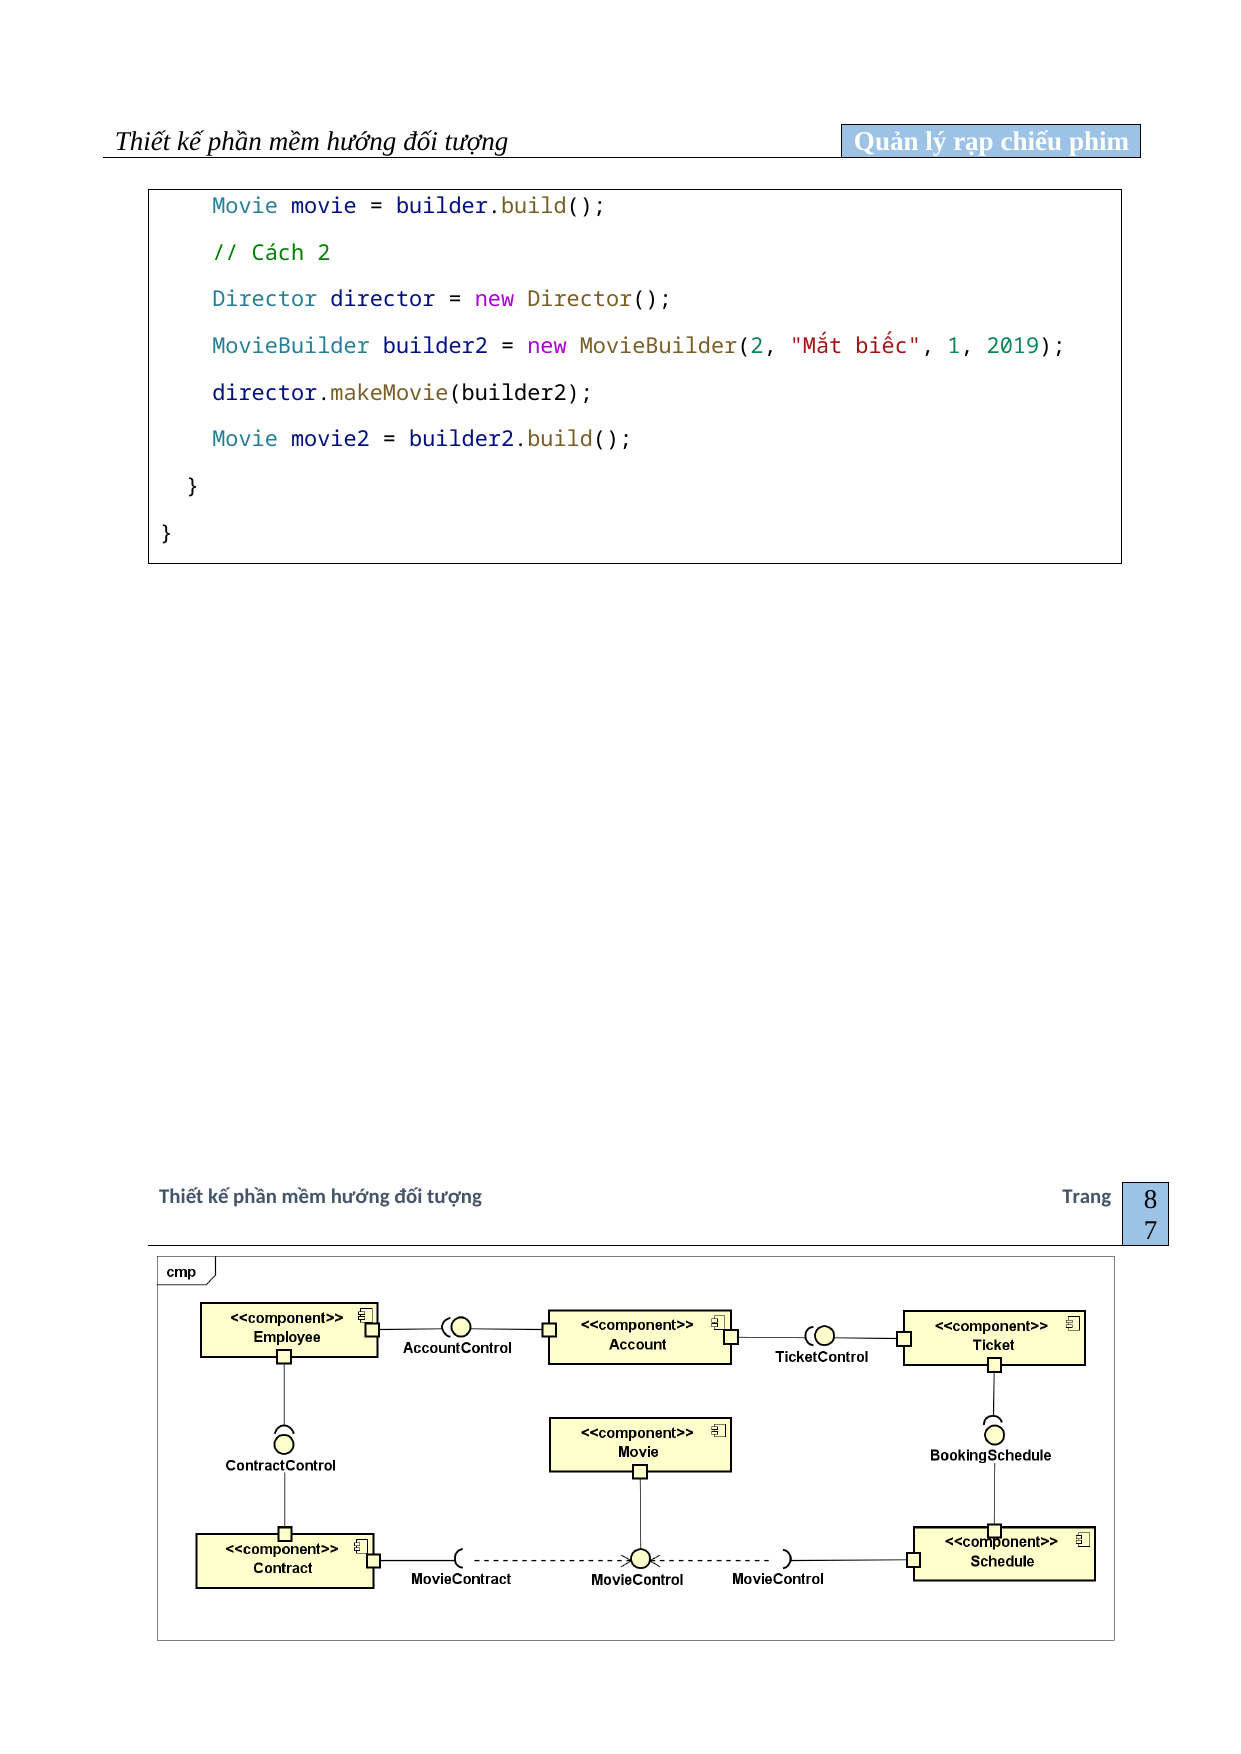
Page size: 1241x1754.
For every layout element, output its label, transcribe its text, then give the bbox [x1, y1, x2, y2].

picture [147, 1246, 1123, 1649]
table_cell public class Client{ public void Main(){ // Cách 1 MovieBuilder builder = new MovieBuilder(1, "Người bất tử", 1, 2018); builder.setActors("Victor Vũ"); builder.setProduceCountry("Việt Nam"); builder.setCreatedDate(LocalDateTime.now()); Movie movie = builder.build(); // Cách 2 Director director = new Director(); MovieBuilder builder2 = new MovieBuilder(2, "Mắt biếc", 1, 2019); director.makeMovie(builder2); Movie movie2 = builder2.build(); } } [149, 190, 1121, 563]
